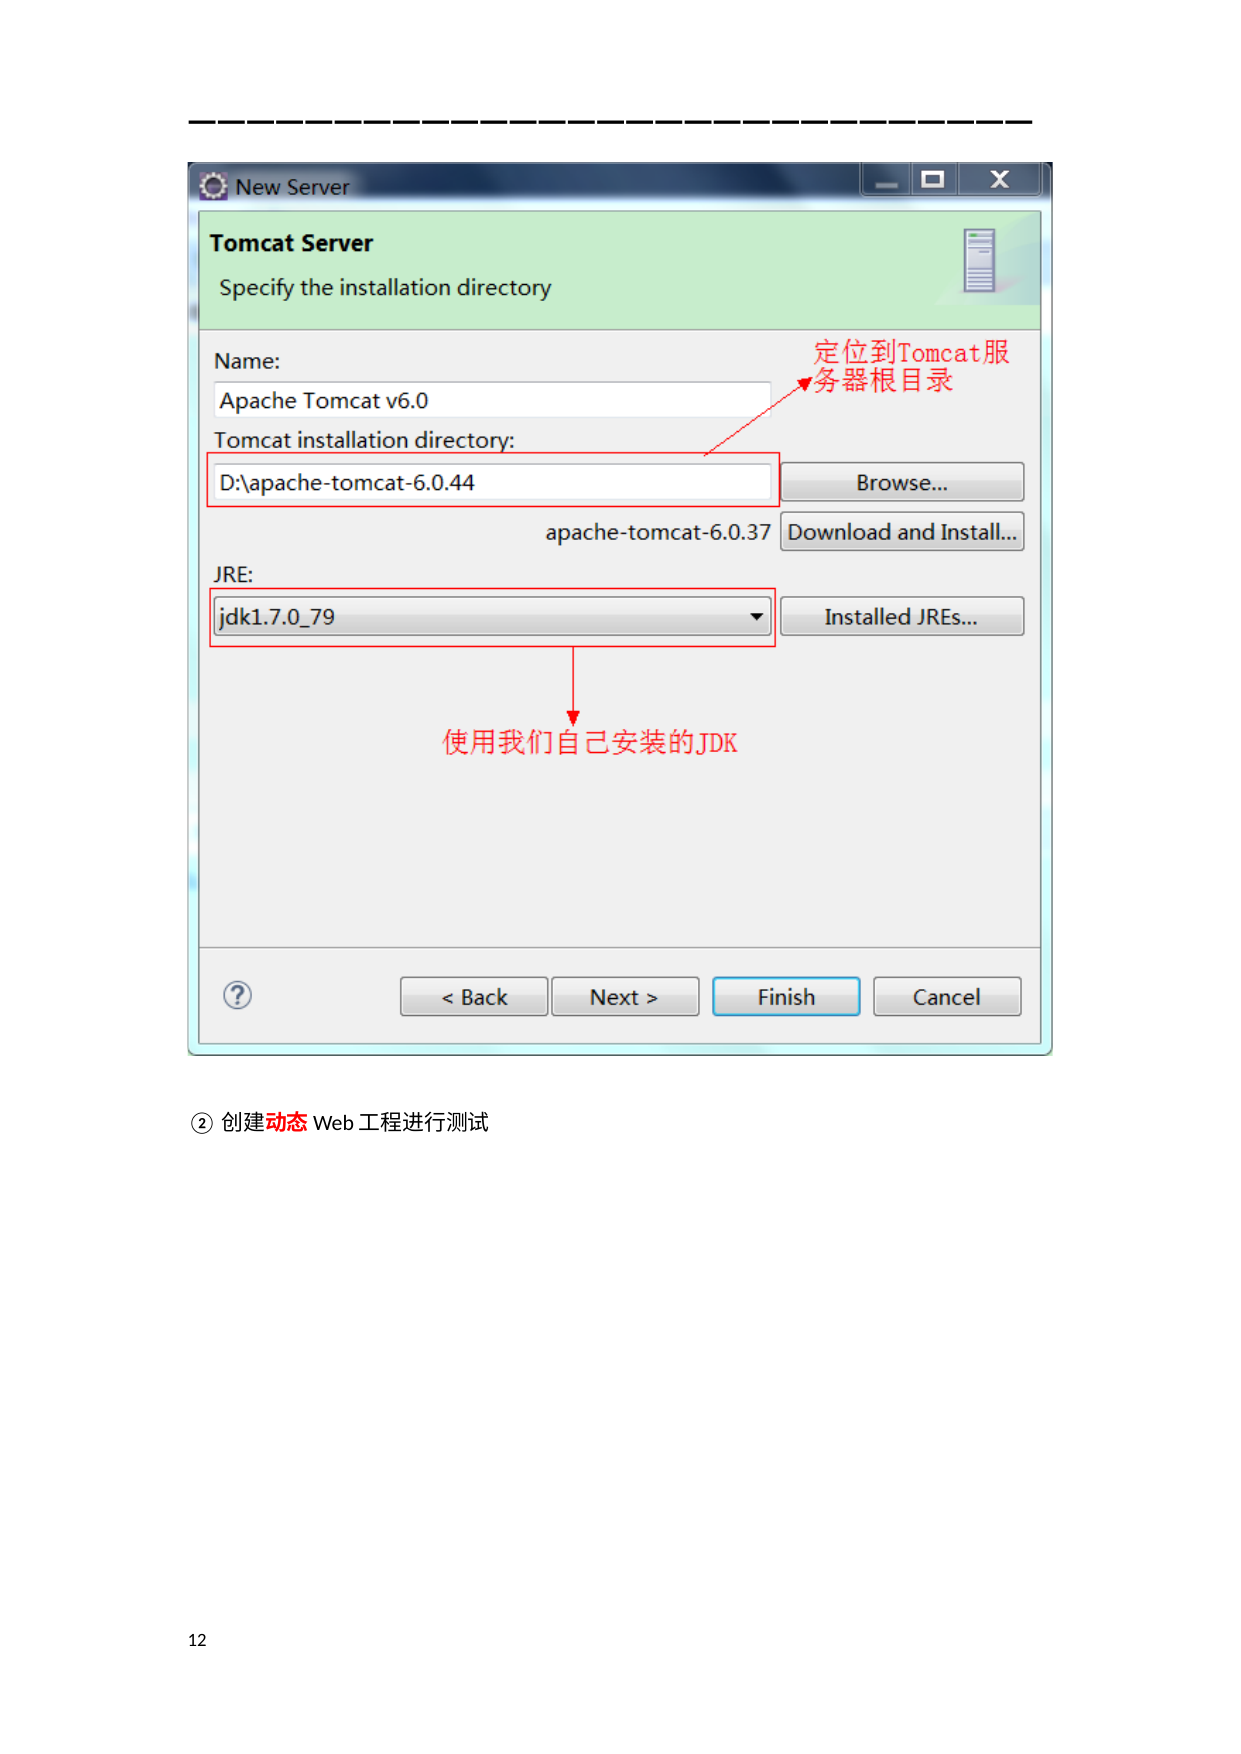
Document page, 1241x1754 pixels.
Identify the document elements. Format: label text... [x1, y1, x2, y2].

picture [187, 162, 1053, 1056]
text ②创建动态Web工程进行测试 [187, 1104, 1053, 1137]
